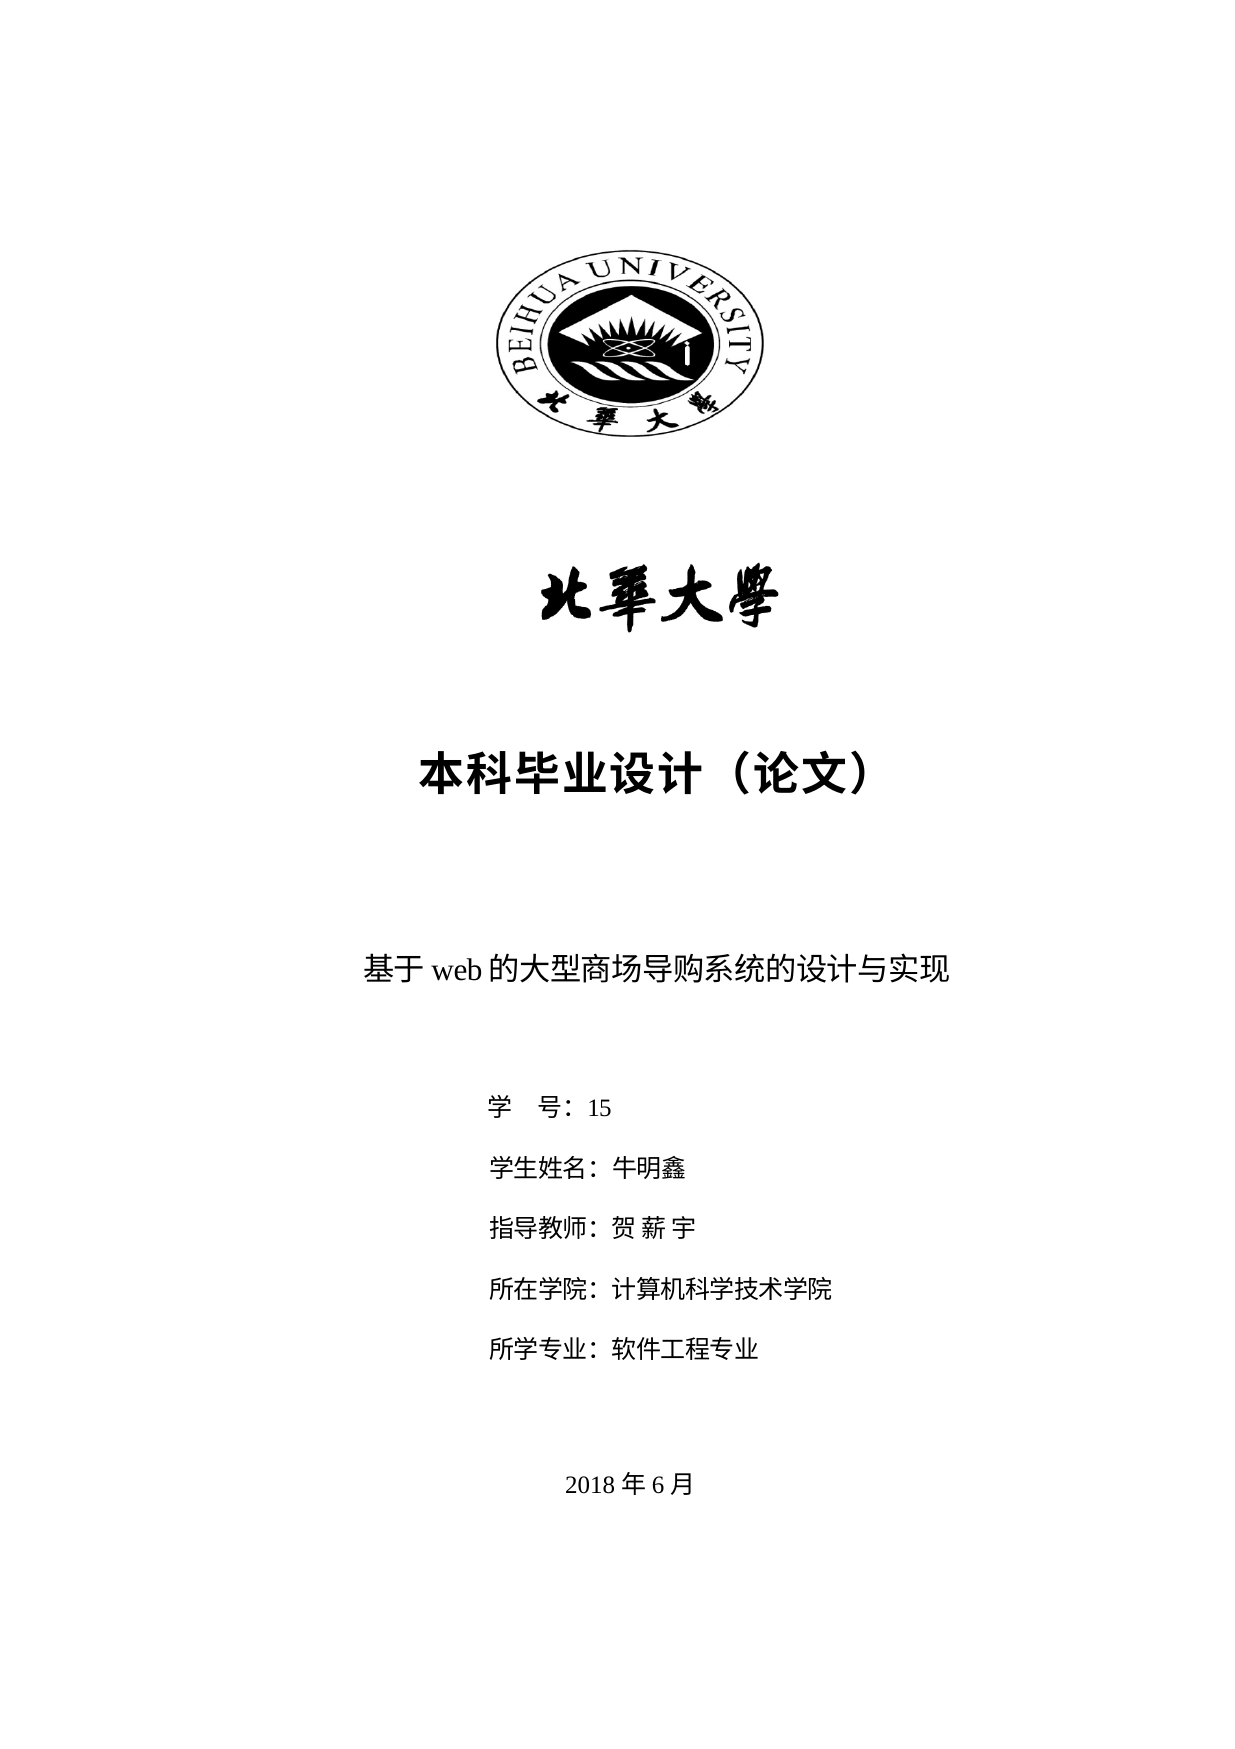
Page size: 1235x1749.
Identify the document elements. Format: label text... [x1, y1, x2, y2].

text 本科毕业设计（论文） [177, 733, 1087, 808]
text 学生姓名：牛明鑫 [440, 1148, 1087, 1185]
text 2018 年 6 月 [177, 1464, 1087, 1502]
picture [492, 247, 766, 439]
text 指导教师：贺 薪 宇 [440, 1208, 1087, 1246]
text 学 号：15 [440, 1087, 1087, 1125]
text 所学专业：软件工程专业 [440, 1329, 1087, 1366]
picture [532, 560, 781, 635]
text 所在学院：计算机科学技术学院 [440, 1268, 1087, 1306]
text 基于web的大型商场导购系统的设计与实现 [177, 929, 1087, 1004]
